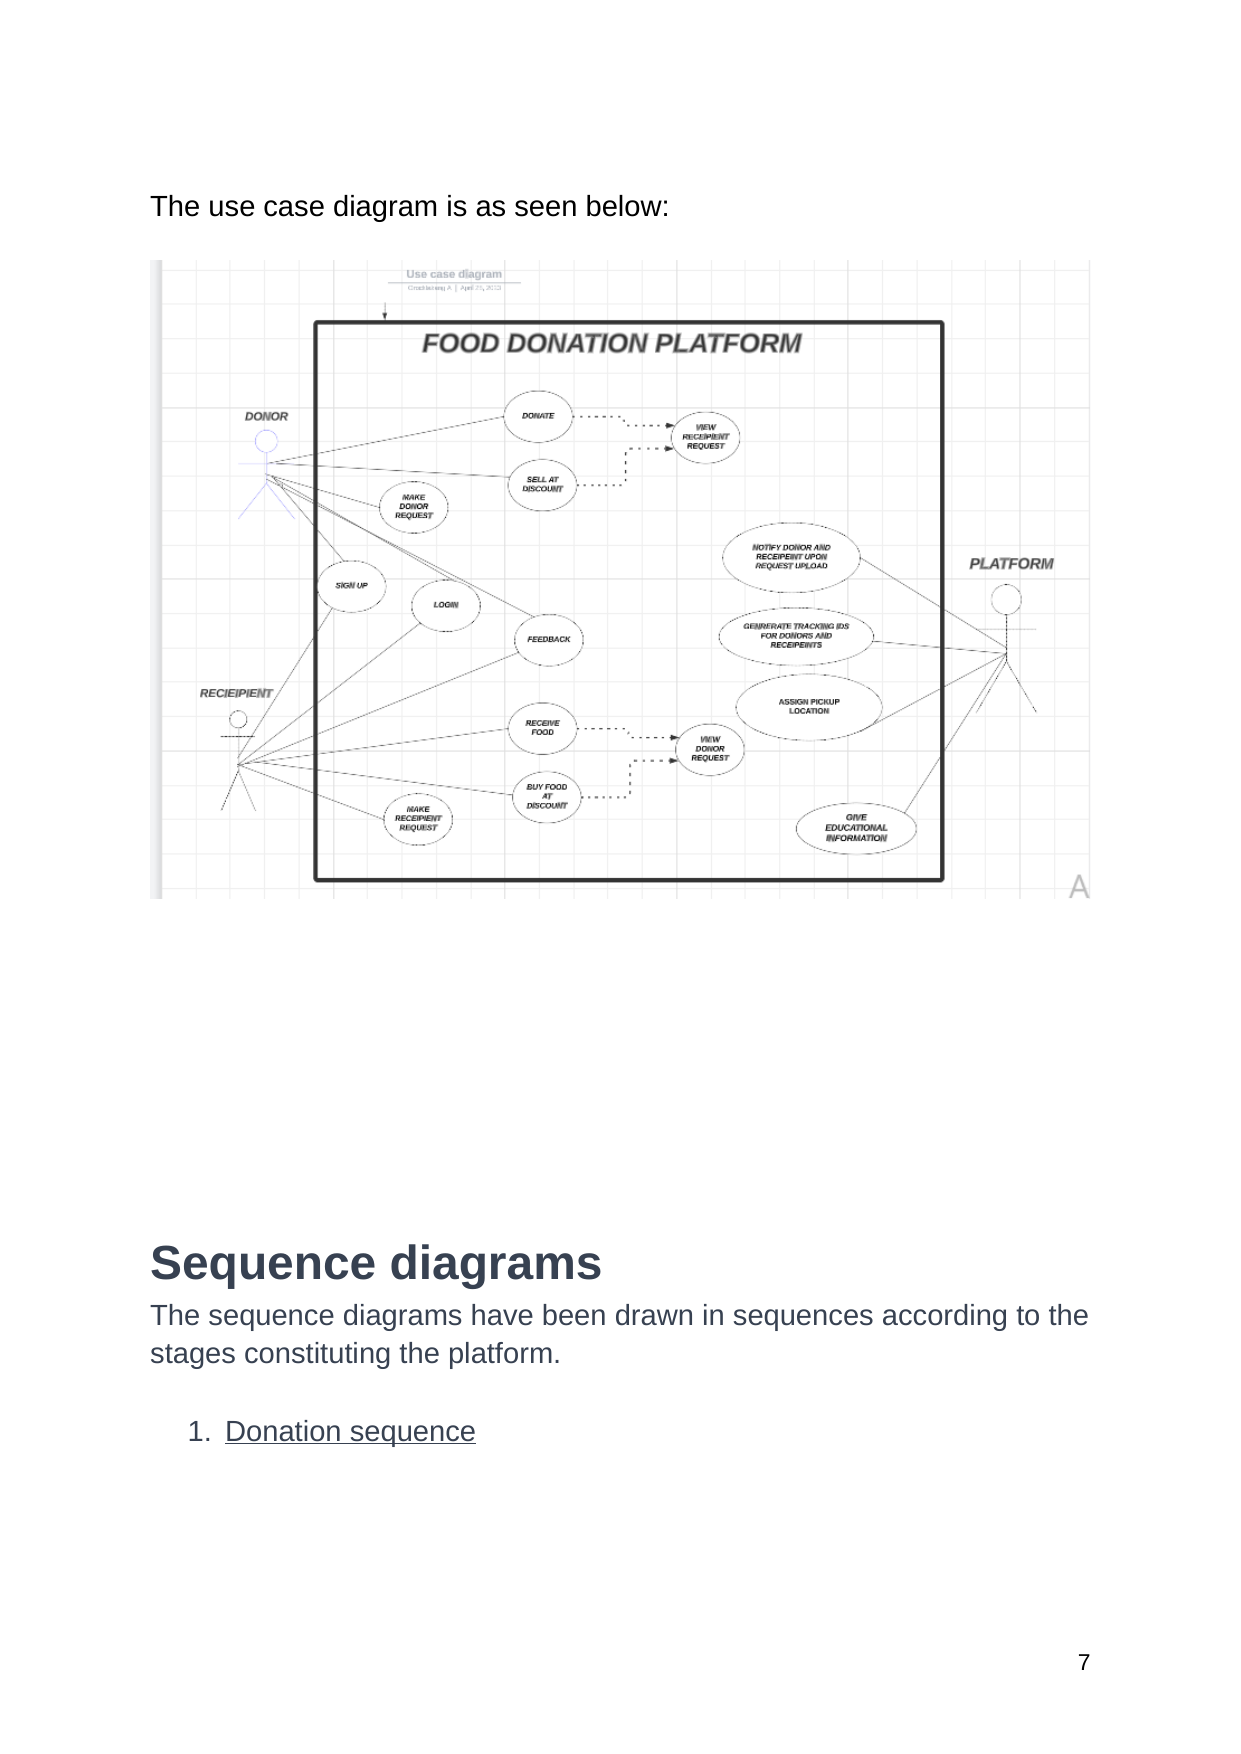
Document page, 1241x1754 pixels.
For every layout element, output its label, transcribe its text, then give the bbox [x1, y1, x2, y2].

list Donation sequence [187, 1413, 1090, 1447]
picture [150, 260, 1091, 899]
text The sequence diagrams have been drawn in sequences according to the stages constituting the platform. [150, 1298, 1090, 1370]
text Sequence diagrams [150, 1234, 1090, 1290]
text The use case diagram is as seen below: [150, 188, 1090, 222]
